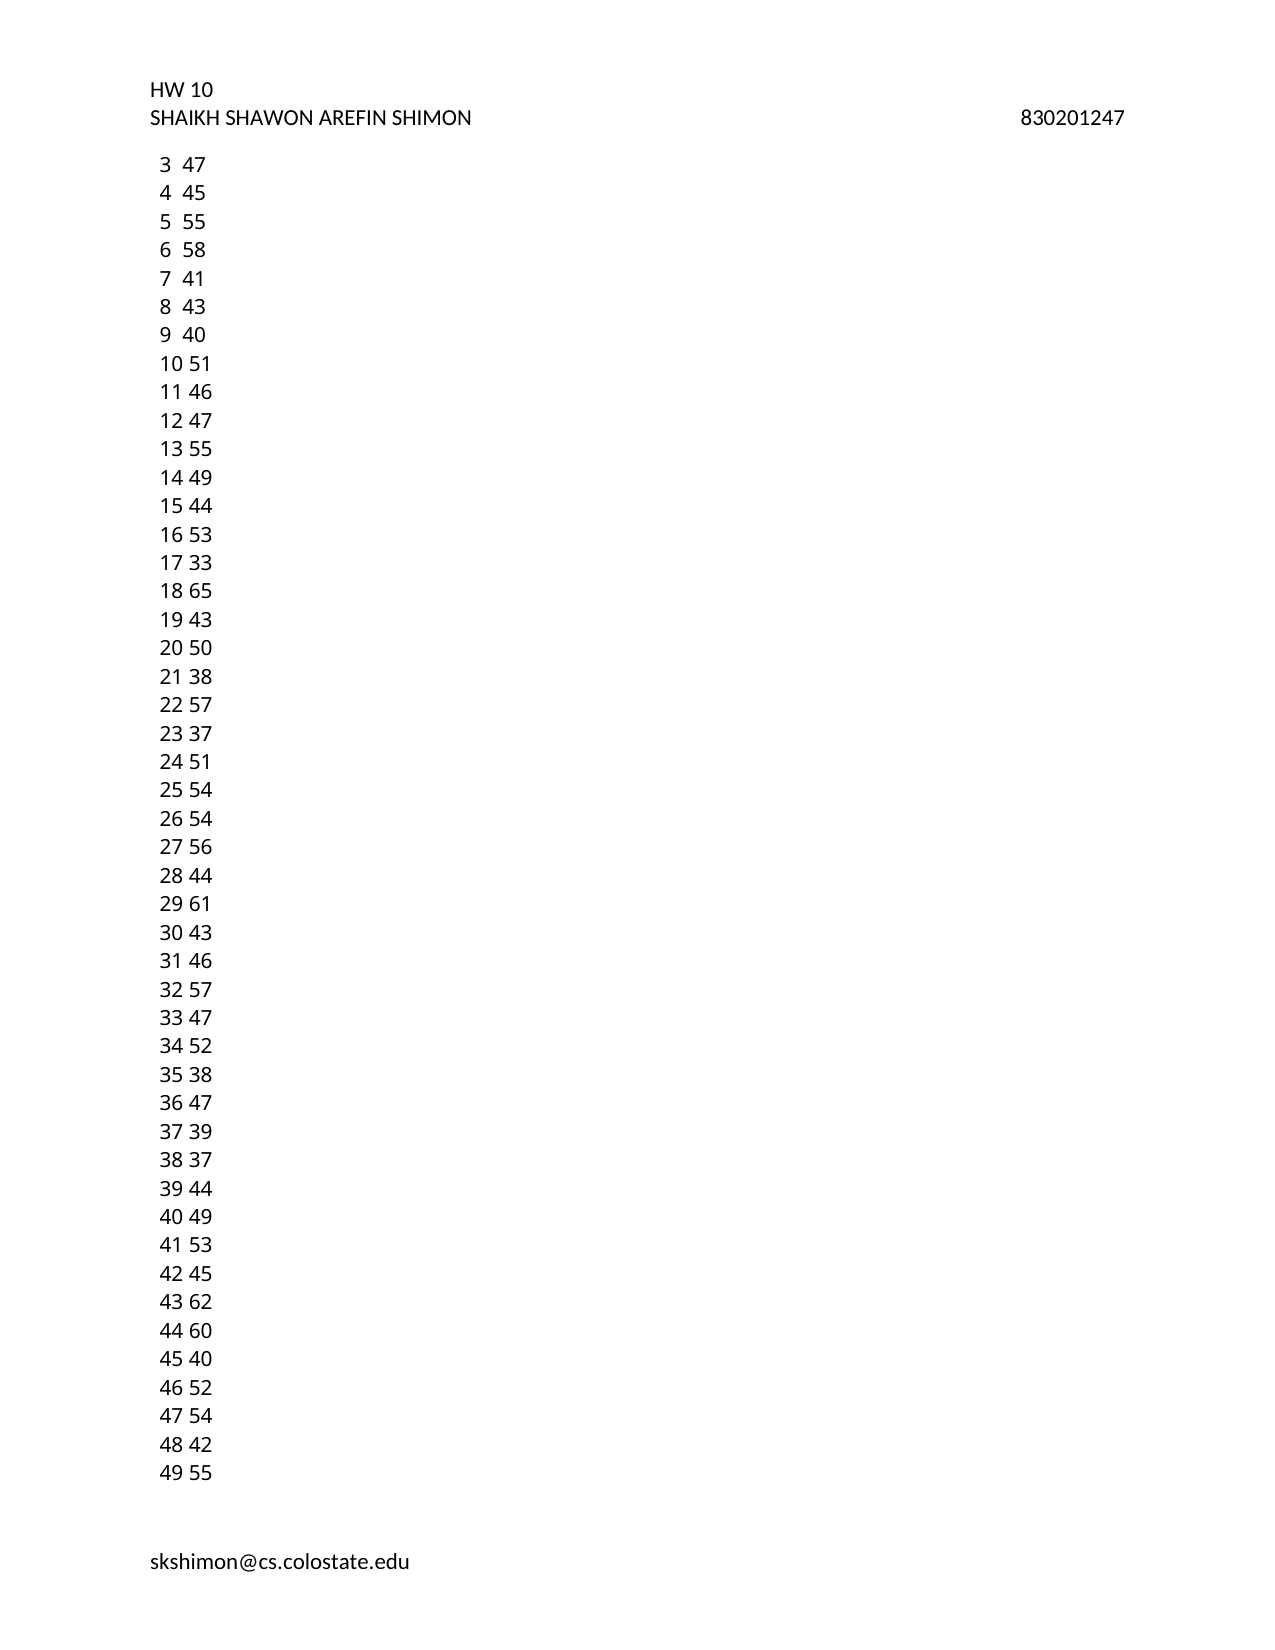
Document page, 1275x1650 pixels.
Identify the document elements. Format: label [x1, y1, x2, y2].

table_header [150, 150, 1275, 1499]
